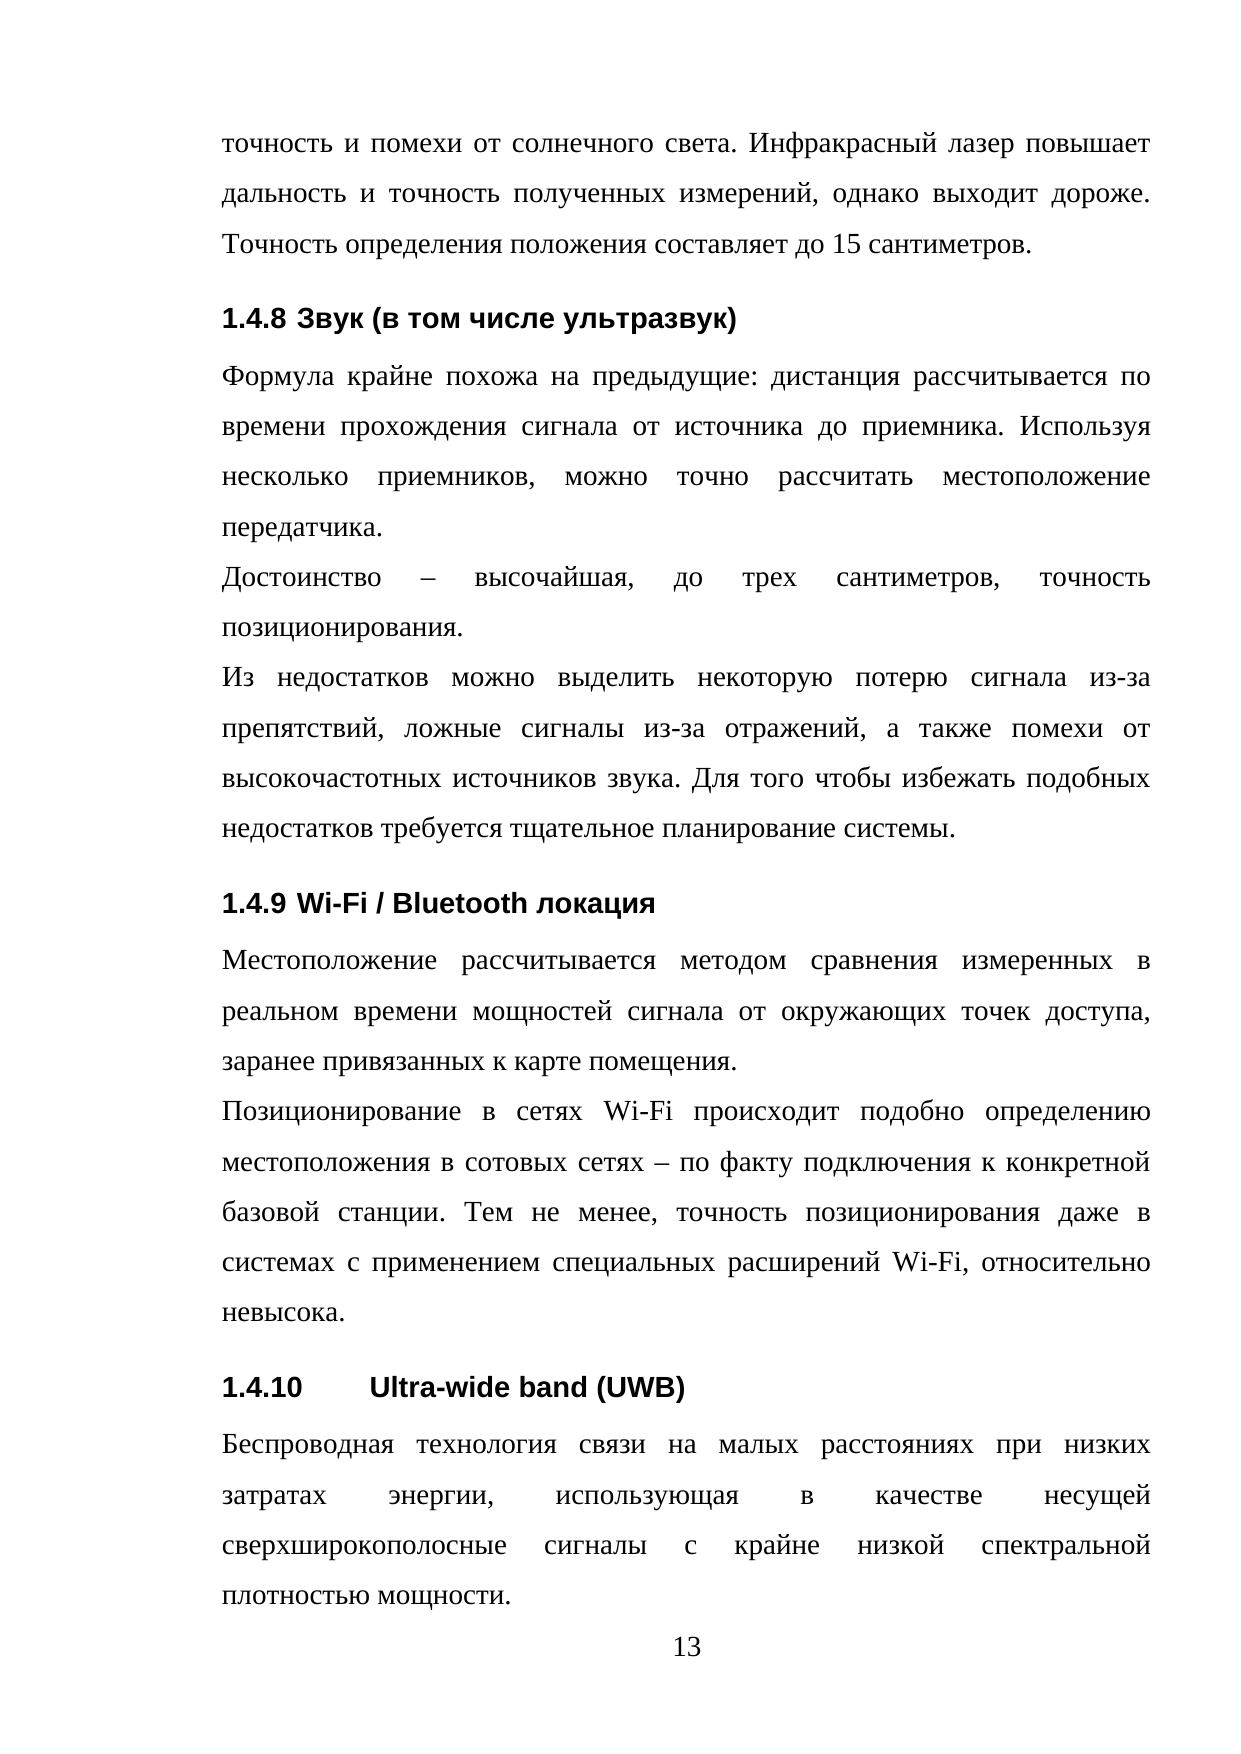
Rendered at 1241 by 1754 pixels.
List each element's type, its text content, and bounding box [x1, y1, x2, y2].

text Формула крайне похожа на предыдущие: дистанция рассчитывается по времени прохождения сигнала от источника до приемника. Используя несколько приемников, можно точно рассчитать местоположение передатчика. [222, 358, 1152, 542]
text Из недостатков можно выделить некоторую потерю сигнала из-за препятствий, ложные сигналы из-за отражений, а также помехи от высокочастотных источников звука. Для того чтобы избежать подобных недостатков требуется тщательное планирование системы. [222, 659, 1152, 844]
text Достоинство – высочайшая, до трех сантиметров, точность позиционирования. [222, 559, 1152, 643]
text Беспроводная технология связи на малых расстояниях при низких затратах энергии, использующая в качестве несущей сверхширокополосные сигналы с крайне низкой спектральной плотностью мощности. [222, 1426, 1152, 1611]
subtitle Ultra-wide band (UWB) [222, 1370, 1152, 1403]
text Позиционирование в сетях Wi-Fi происходит подобно определению местоположения в сотовых сетях – по факту подключения к конкретной базовой станции. Тем не менее, точность позиционирования даже в системах с применением специальных расширений Wi-Fi, относительно невысока. [222, 1093, 1152, 1328]
subtitle Wi-Fi / Bluetooth локация [222, 886, 1152, 919]
subtitle Звук (в том числе ультразвук) [222, 301, 1152, 335]
text Местоположение рассчитывается методом сравнения измеренных в реальном времени мощностей сигнала от окружающих точек доступа, заранее привязанных к карте помещения. [222, 942, 1152, 1077]
